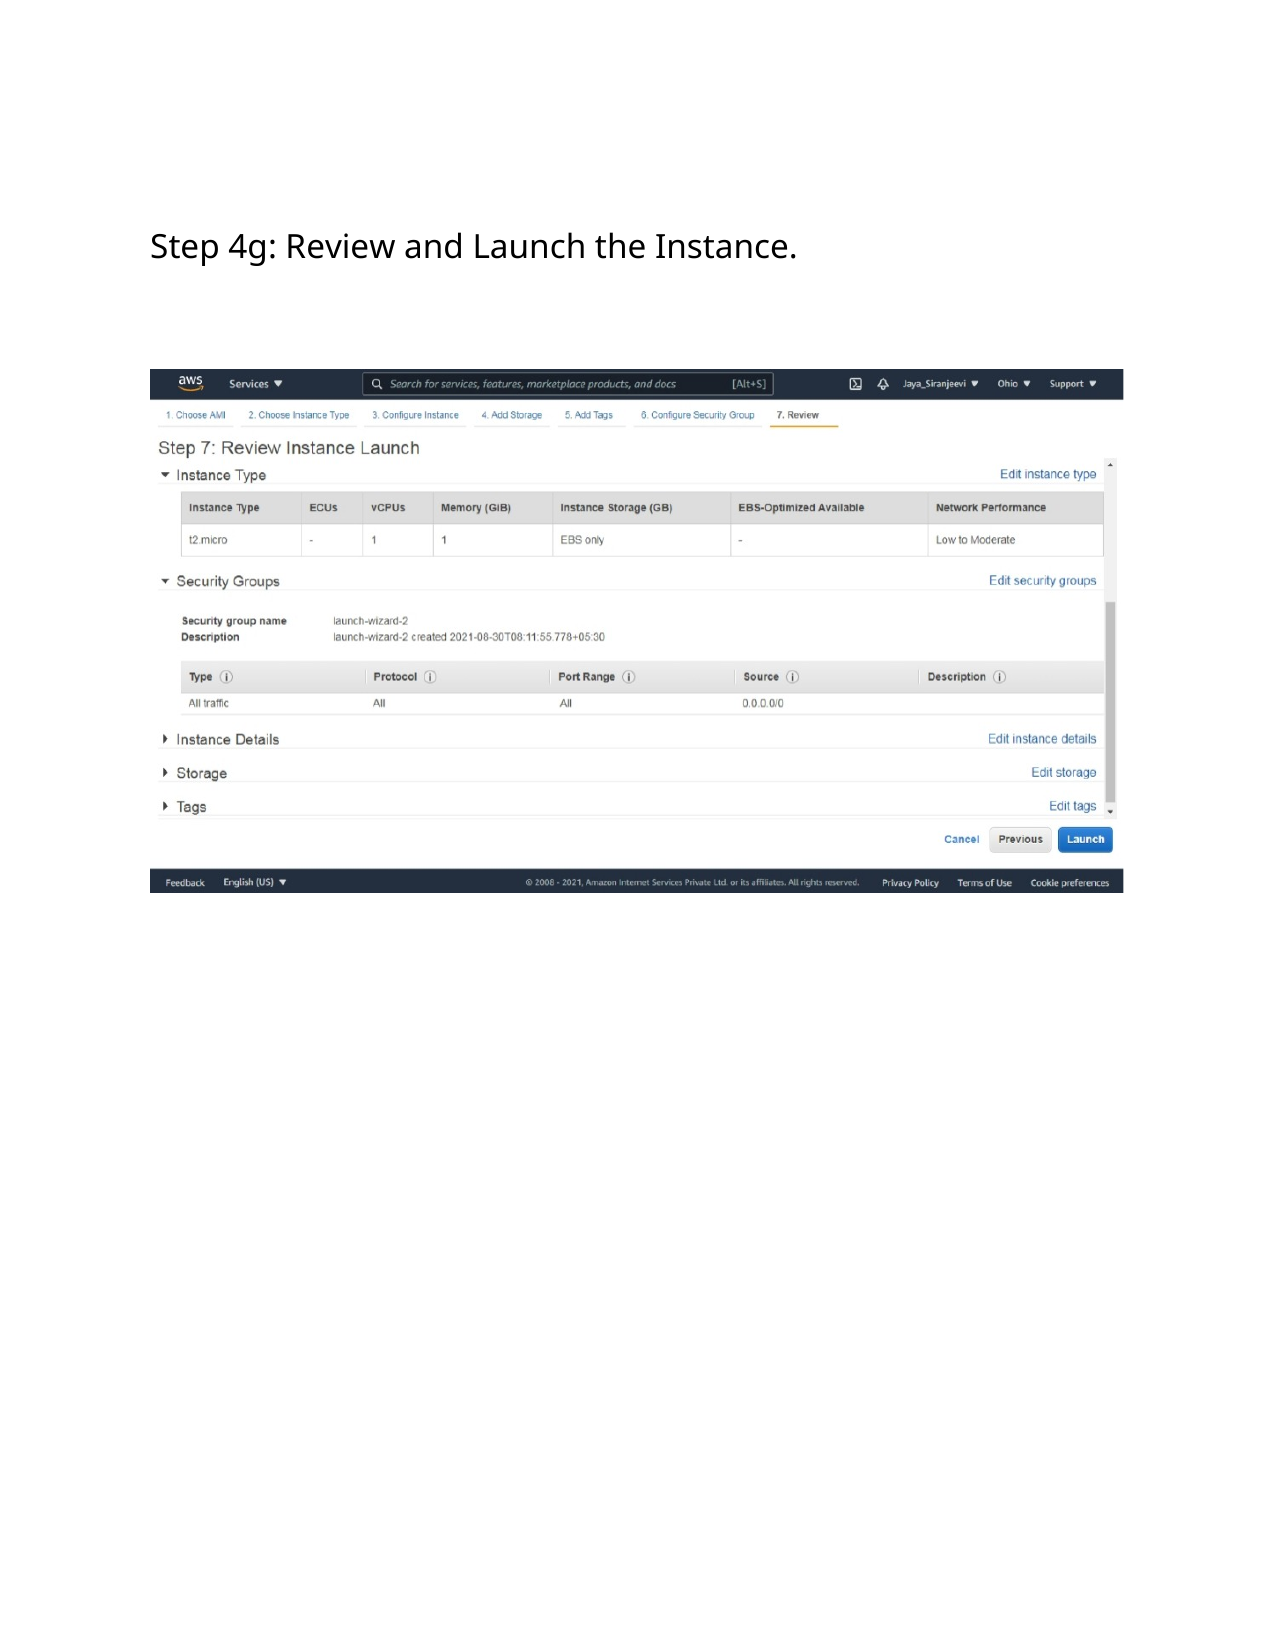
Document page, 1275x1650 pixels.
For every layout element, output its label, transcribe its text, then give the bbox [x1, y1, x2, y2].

text Step 4g: Review and Launch the Instance. [150, 223, 1125, 268]
picture [150, 369, 1124, 893]
